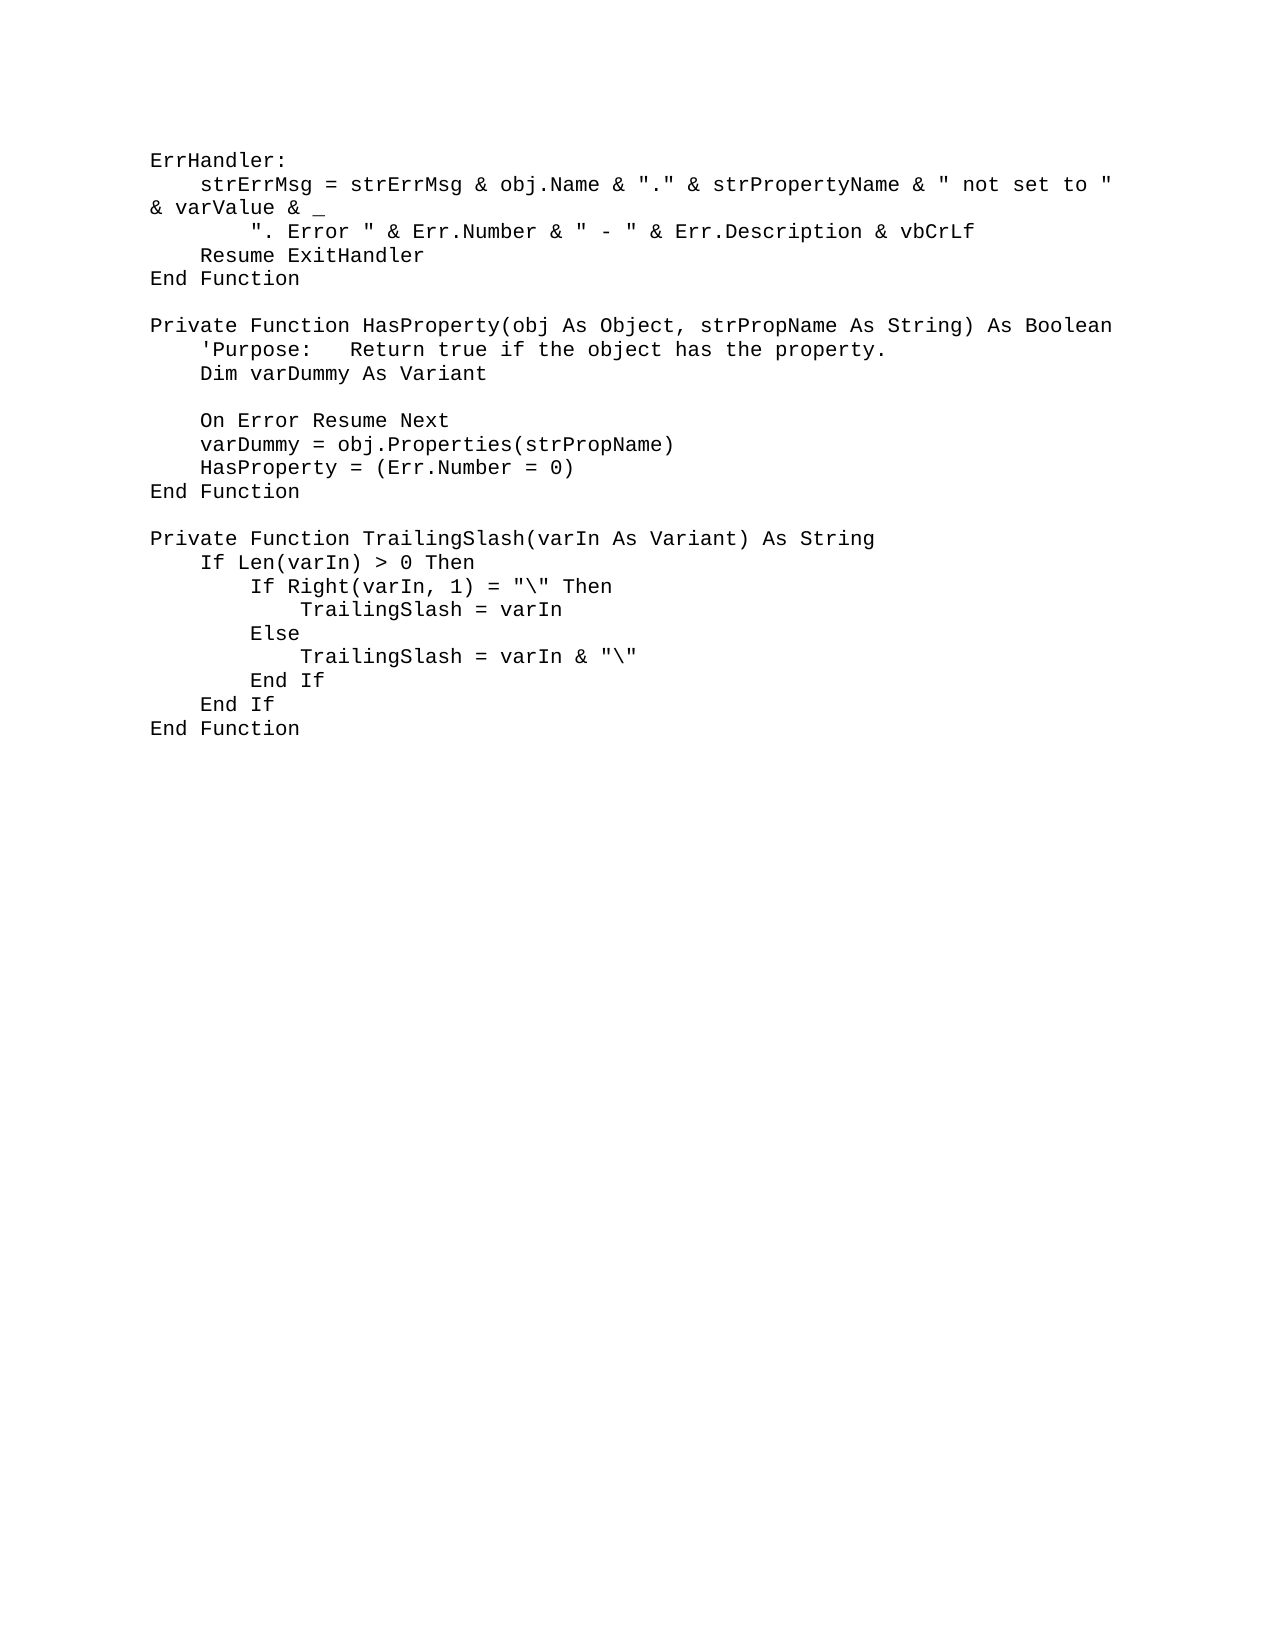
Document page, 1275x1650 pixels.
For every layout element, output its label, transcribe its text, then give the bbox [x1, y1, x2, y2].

text 'Purpose: Return true if the object has the property. [150, 339, 1125, 363]
text varDummy = obj.Properties(strPropName) [150, 434, 1125, 457]
text If Right(varIn, 1) = "\" Then [150, 576, 1125, 599]
text End If [150, 670, 1125, 694]
text Resume ExitHandler [150, 244, 1125, 268]
text ". Error " & Err.Number & " - " & Err.Description & vbCrLf [150, 221, 1125, 244]
text On Error Resume Next [150, 410, 1125, 434]
text End Function [150, 481, 1125, 505]
text If Len(varIn) > 0 Then [150, 552, 1125, 576]
text ErrHandler: [150, 150, 1125, 174]
text End If [150, 694, 1125, 717]
text Else [150, 623, 1125, 647]
text Private Function TrailingSlash(varIn As Variant) As String [150, 528, 1125, 552]
text Dim varDummy As Variant [150, 363, 1125, 386]
text Private Function HasProperty(obj As Object, strPropName As String) As Boolean [150, 316, 1125, 339]
text End Function [150, 717, 1125, 741]
text TrailingSlash = varIn & "\" [150, 647, 1125, 670]
text End Function [150, 268, 1125, 292]
text HasProperty = (Err.Number = 0) [150, 457, 1125, 481]
text strErrMsg = strErrMsg & obj.Name & "." & strPropertyName & " not set to " & varValue & _ [150, 174, 1125, 221]
text TrailingSlash = varIn [150, 599, 1125, 623]
